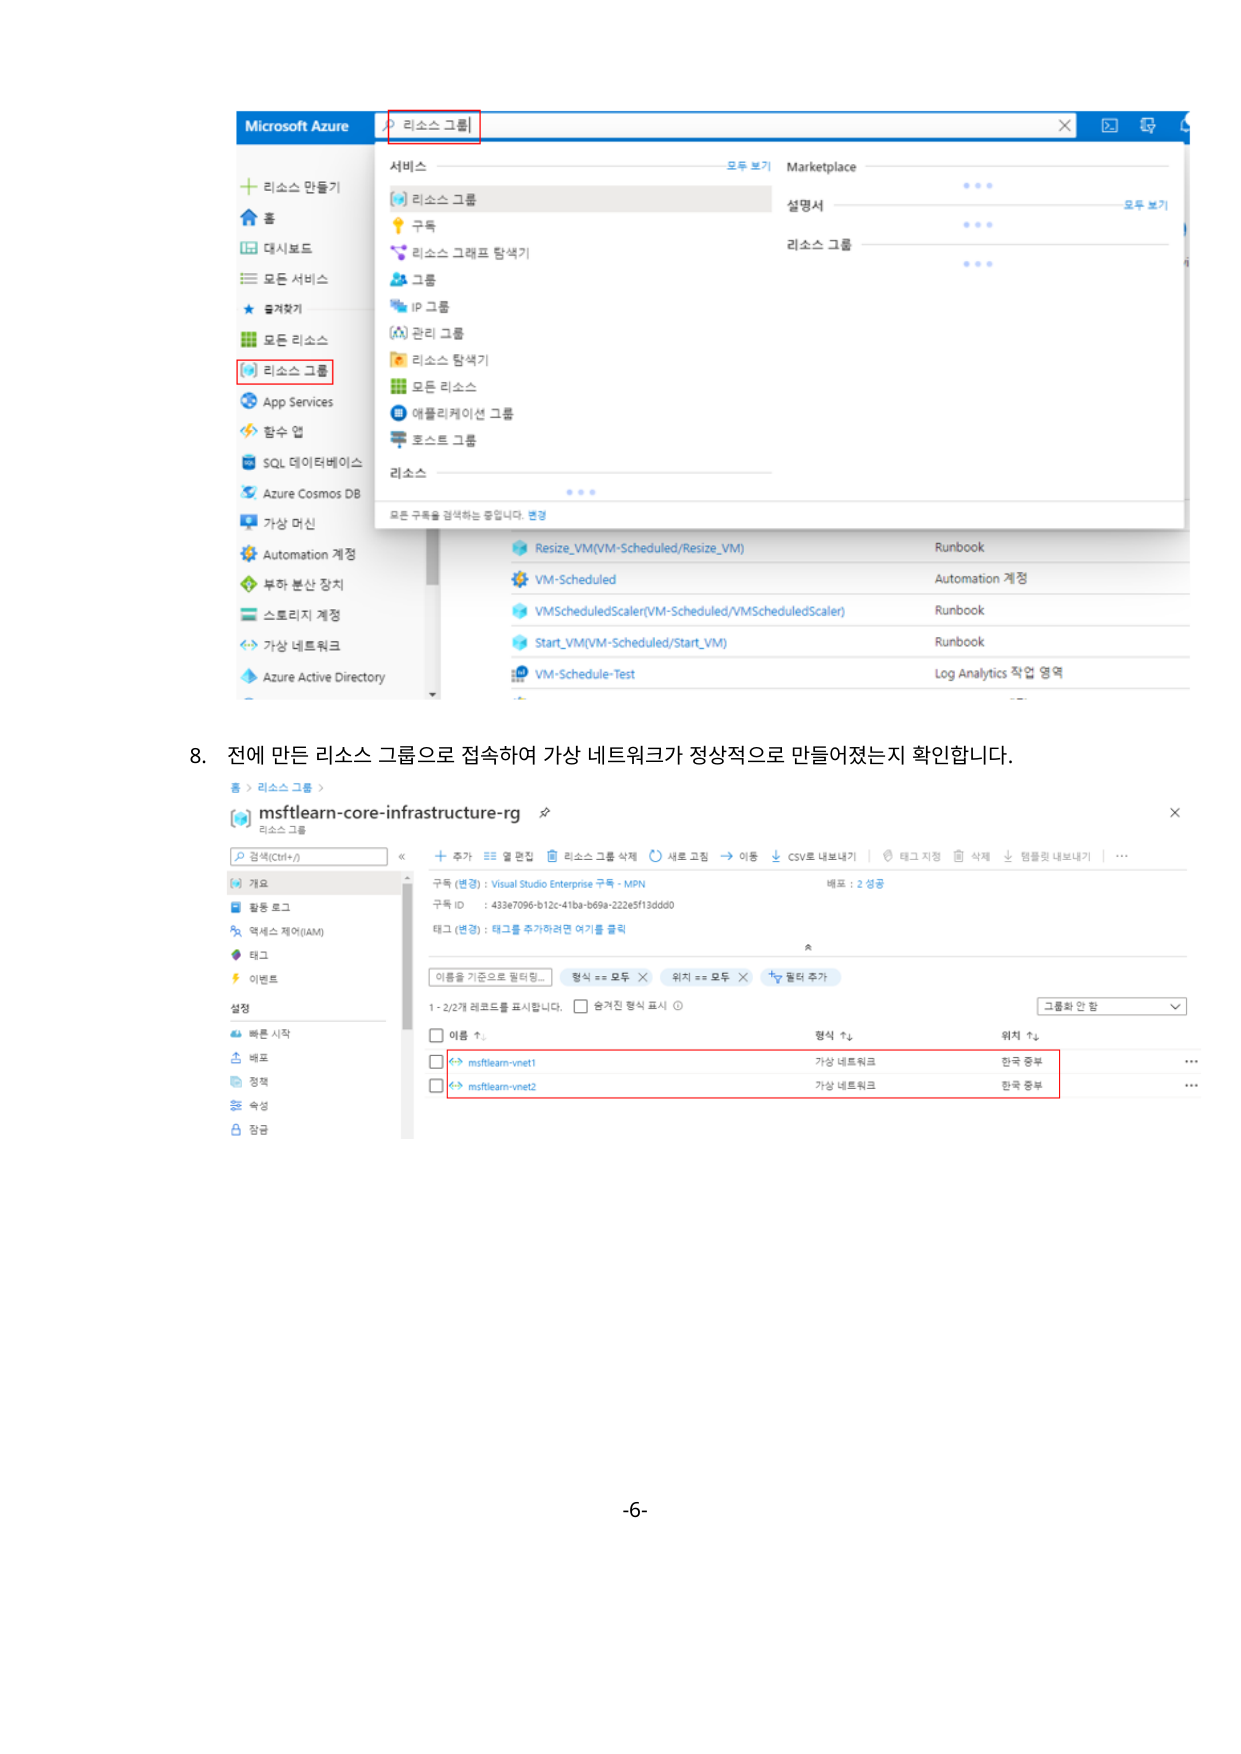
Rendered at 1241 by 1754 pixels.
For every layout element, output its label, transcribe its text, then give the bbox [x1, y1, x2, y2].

picture [226, 94, 1202, 725]
text -6- [148, 1491, 1122, 1528]
picture [226, 778, 1202, 1139]
list 전에 만든 리소스 그룹으로 접속하여 가상 네트워크가 정상적으로 만들어졌는지 확인합니다. [189, 736, 1122, 774]
